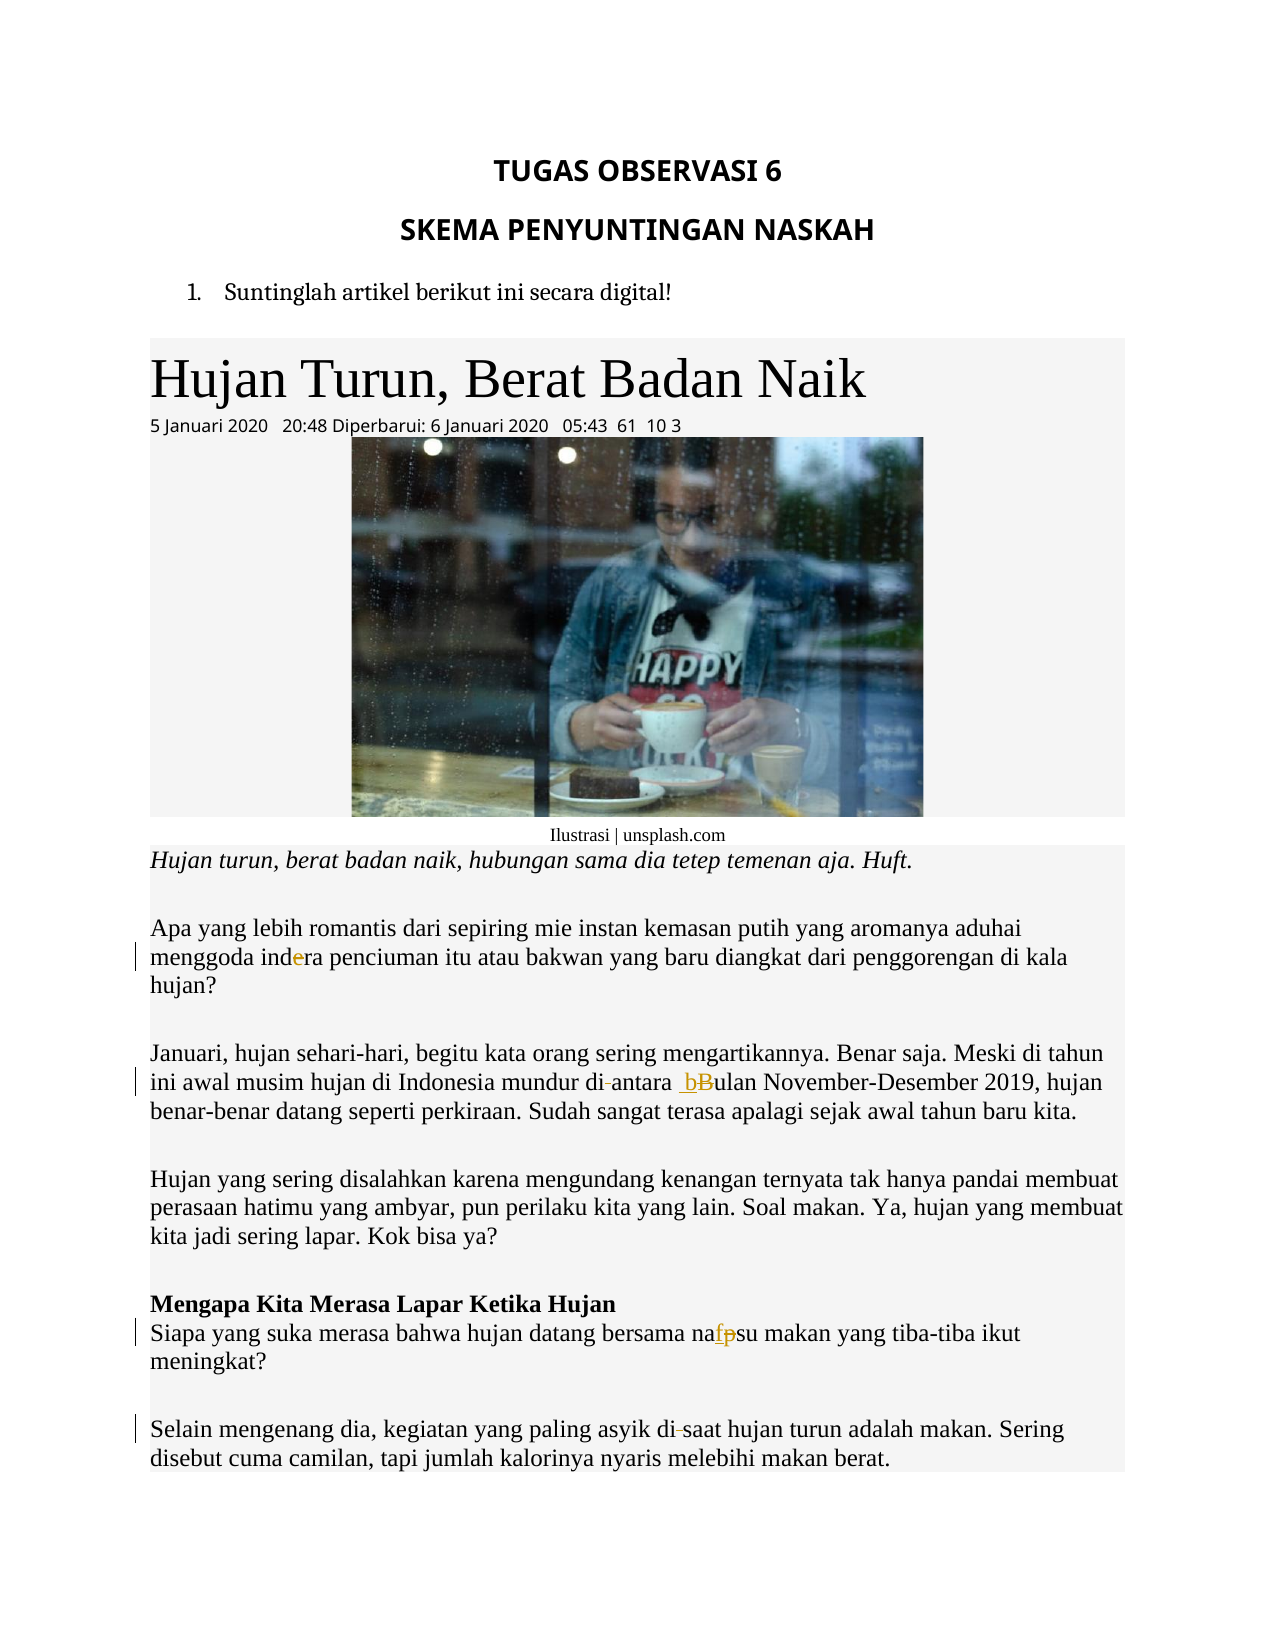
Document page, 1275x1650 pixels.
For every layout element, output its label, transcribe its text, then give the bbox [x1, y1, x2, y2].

list Suntinglah artikel berikut ini secara digital! [187, 278, 1125, 307]
text Ilustrasi | unsplash.com [150, 817, 1125, 845]
text Mengapa Kita Merasa Lapar Ketika Hujan Siapa yang suka merasa bahwa hujan datang bersama nasu makan yang tiba-tiba ikut meningkat? [150, 1289, 1125, 1375]
text Hujan yang sering disalahkan karena mengundang kenangan ternyata tak hanya pandai membuat perasaan hatimu yang ambyar, pun perilaku kita yang lain. Soal makan. Ya, hujan yang membuat kita jadi sering lapar. Kok bisa ya? [150, 1164, 1125, 1250]
text Apa yang lebih romantis dari sepiring mie instan kemasan putih yang aromanya aduhai menggoda indra penciuman itu atau bakwan yang baru diangkat dari penggorengan di kala hujan? [150, 913, 1125, 999]
text Selain mengenang dia, kegiatan yang paling asyik disaat hujan turun adalah makan. Sering disebut cuma camilan, tapi jumlah kalorinya nyaris melebihi makan berat. [150, 1414, 1125, 1472]
text TUGAS OBSERVASI 6 [150, 150, 1125, 190]
text SKEMA PENYUNTINGAN NASKAH [150, 209, 1125, 249]
text Hujan Turun, Berat Badan Naik [150, 338, 1125, 410]
picture [351, 437, 924, 817]
text 5 Januari 2020 20:48 Diperbarui: 6 Januari 2020 05:43 61 10 3 [150, 410, 1125, 438]
text Hujan turun, berat badan naik, hubungan sama dia tetep temenan aja. Huft. [150, 845, 1125, 874]
text Januari, hujan sehari-hari, begitu kata orang sering mengartikannya. Benar saja. Meski di tahun ini awal musim hujan di Indonesia mundur diantara ulan November-Desember 2019, hujan benar-benar datang seperti perkiraan. Sudah sangat terasa apalagi sejak awal tahun baru kita. [150, 1038, 1125, 1124]
